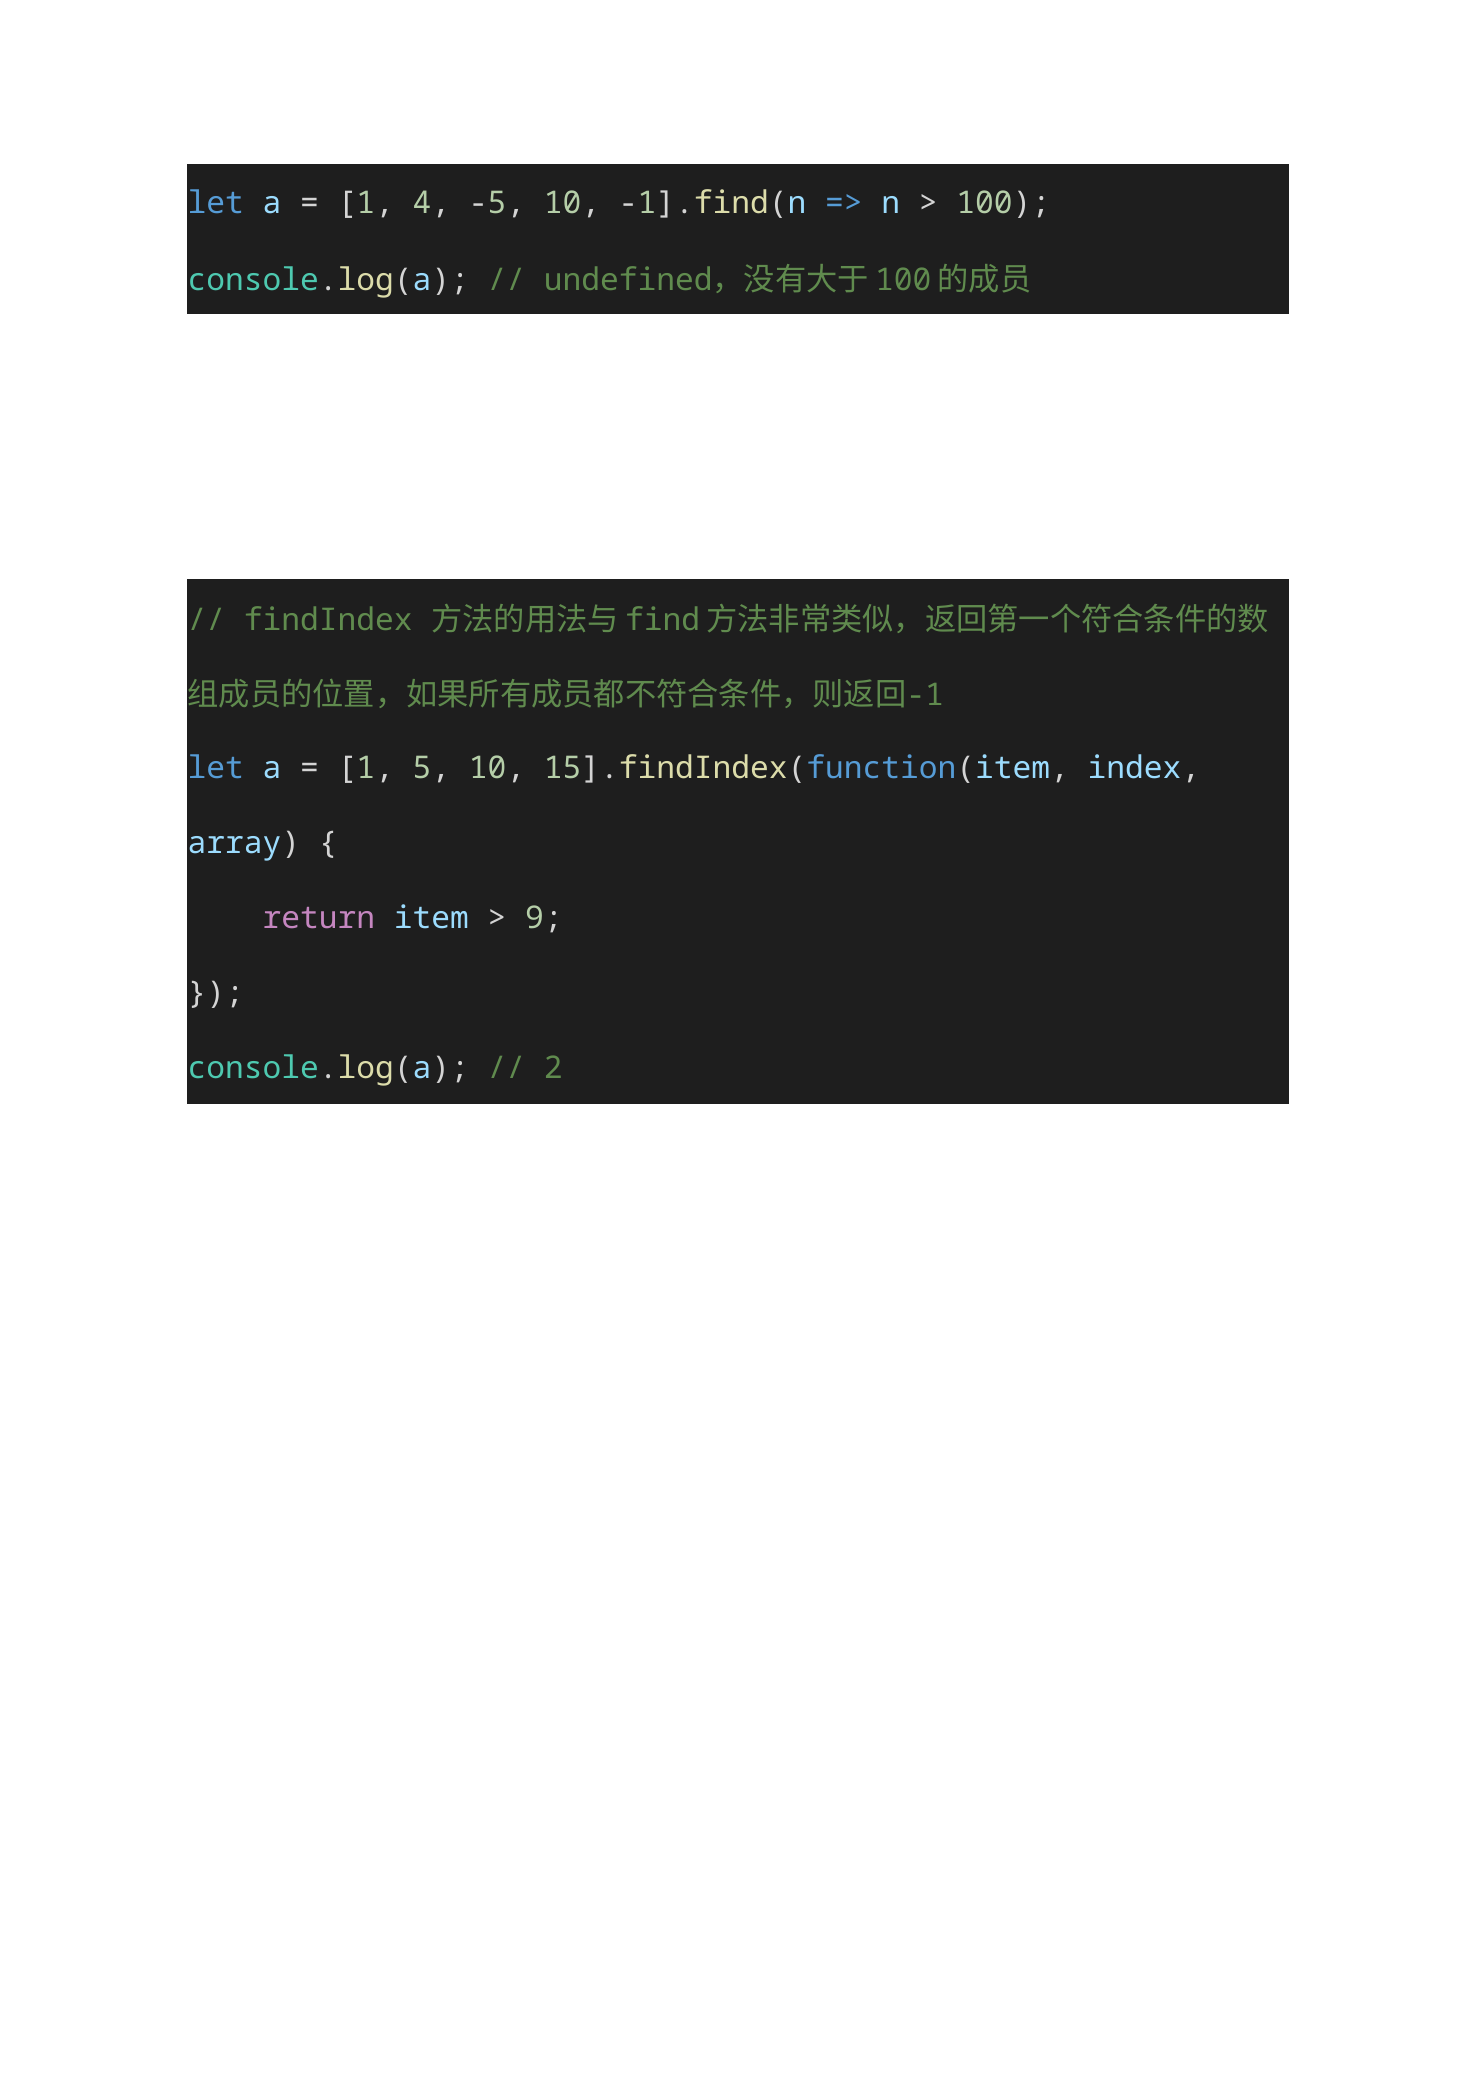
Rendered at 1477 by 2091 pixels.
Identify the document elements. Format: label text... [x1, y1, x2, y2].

text }); [187, 954, 1289, 1029]
text return item > 9; [187, 879, 1289, 954]
text // findIndex 方法的用法与find方法非常类似，返回第一个符合条件的数组成员的位置，如果所有成员都不符合条件，则返回-1 [187, 579, 1289, 729]
text let a = [1, 5, 10, 15].findIndex(function(item, index, array) { [187, 729, 1289, 879]
text console.log(a); // undefined，没有大于100的成员 [187, 239, 1289, 314]
text console.log(a); // 2 [187, 1029, 1289, 1104]
text let a = [1, 4, -5, 10, -1].find(n => n > 100); [187, 164, 1289, 239]
